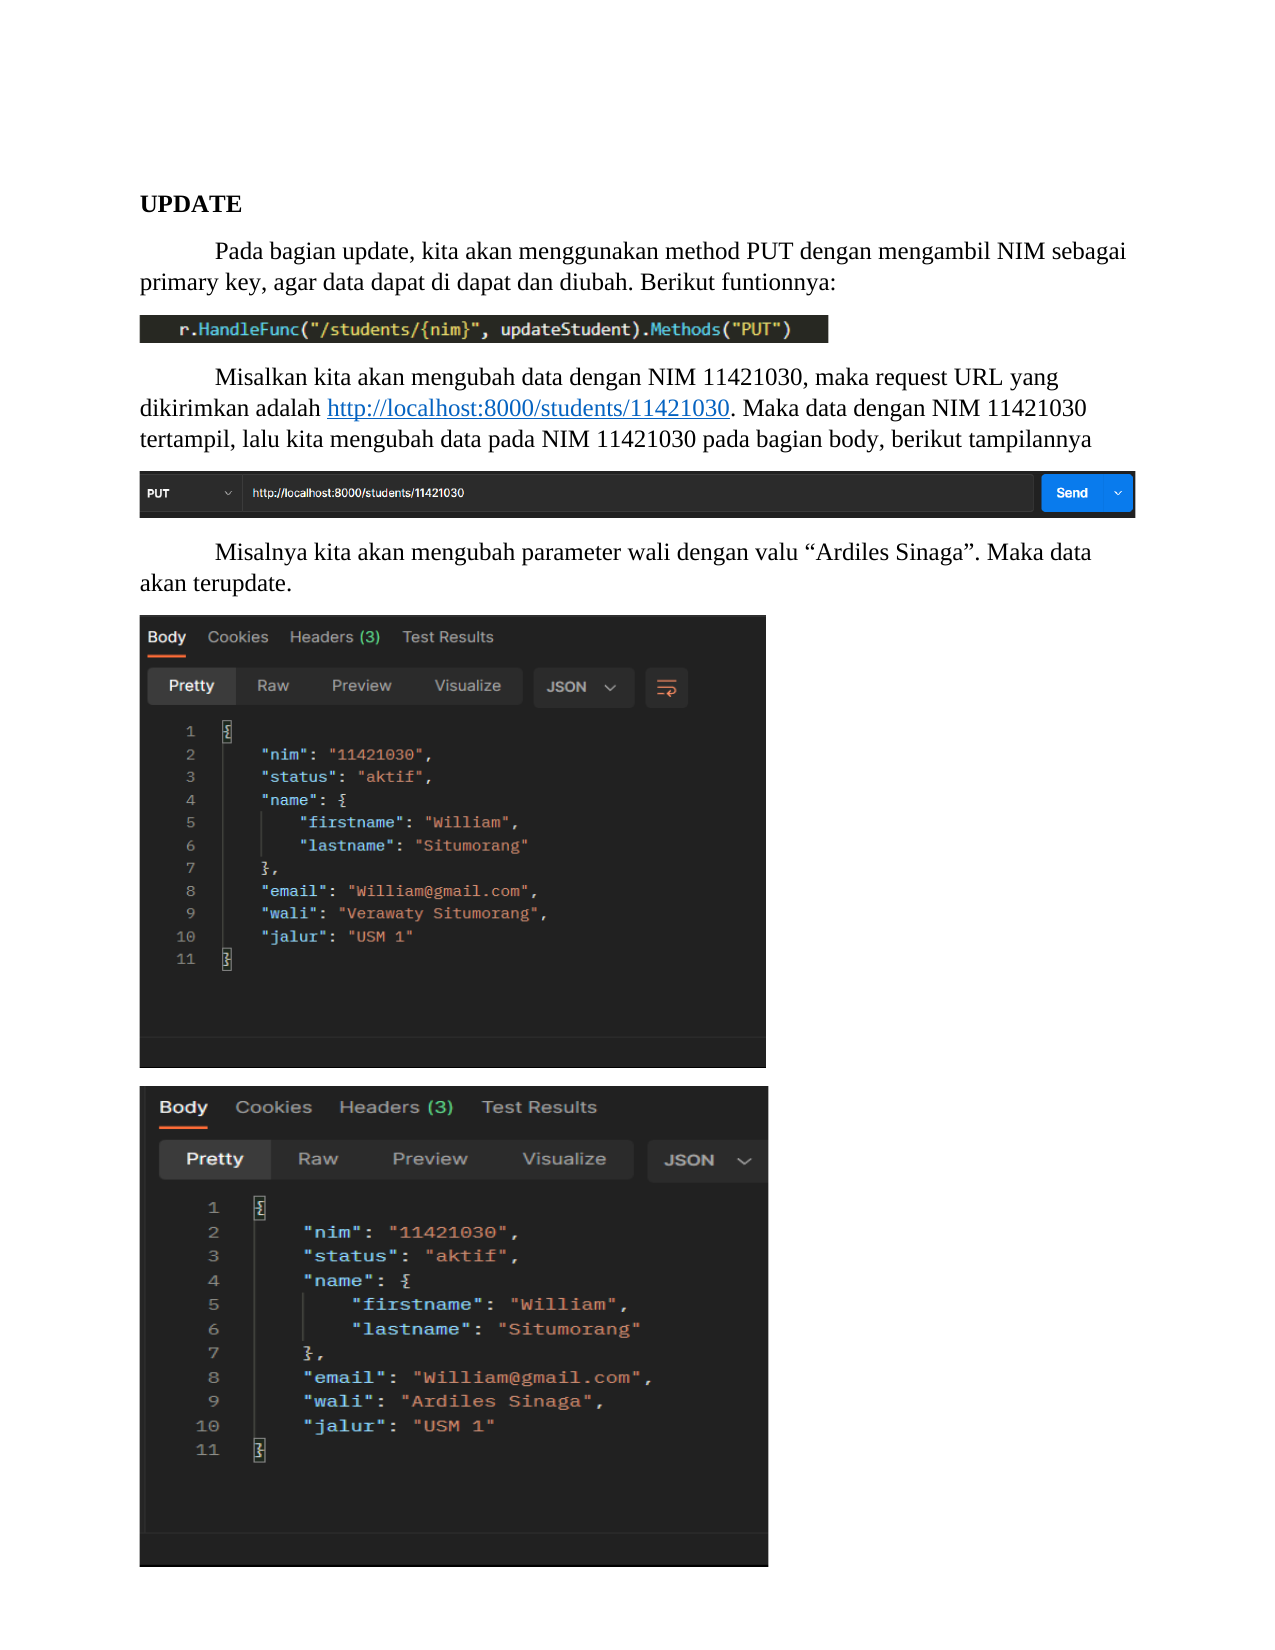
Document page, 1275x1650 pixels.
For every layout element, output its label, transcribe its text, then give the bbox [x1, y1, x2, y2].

text Misalkan kita akan mengubah data dengan NIM 11421030, maka request URL yang dikirimkan adalah http://localhost:8000/students/11421030. Maka data dengan NIM 11421030 tertampil, lalu kita mengubah data pada NIM 11421030 pada bagian body, berikut tampilannya [139, 362, 1135, 453]
picture [139, 1086, 769, 1567]
text Misalnya kita akan mengubah parameter wali dengan valu “Ardiles Sinaga”. Maka data akan terupdate. [139, 537, 1135, 596]
picture [139, 315, 829, 343]
text Pada bagian update, kita akan menggunakan method PUT dengan mengambil NIM sebagai primary key, agar data dapat di dapat dan diubah. Berikut funtionnya: [139, 236, 1135, 296]
picture [139, 471, 1136, 518]
picture [139, 615, 766, 1068]
text UPDATE [139, 189, 1135, 217]
